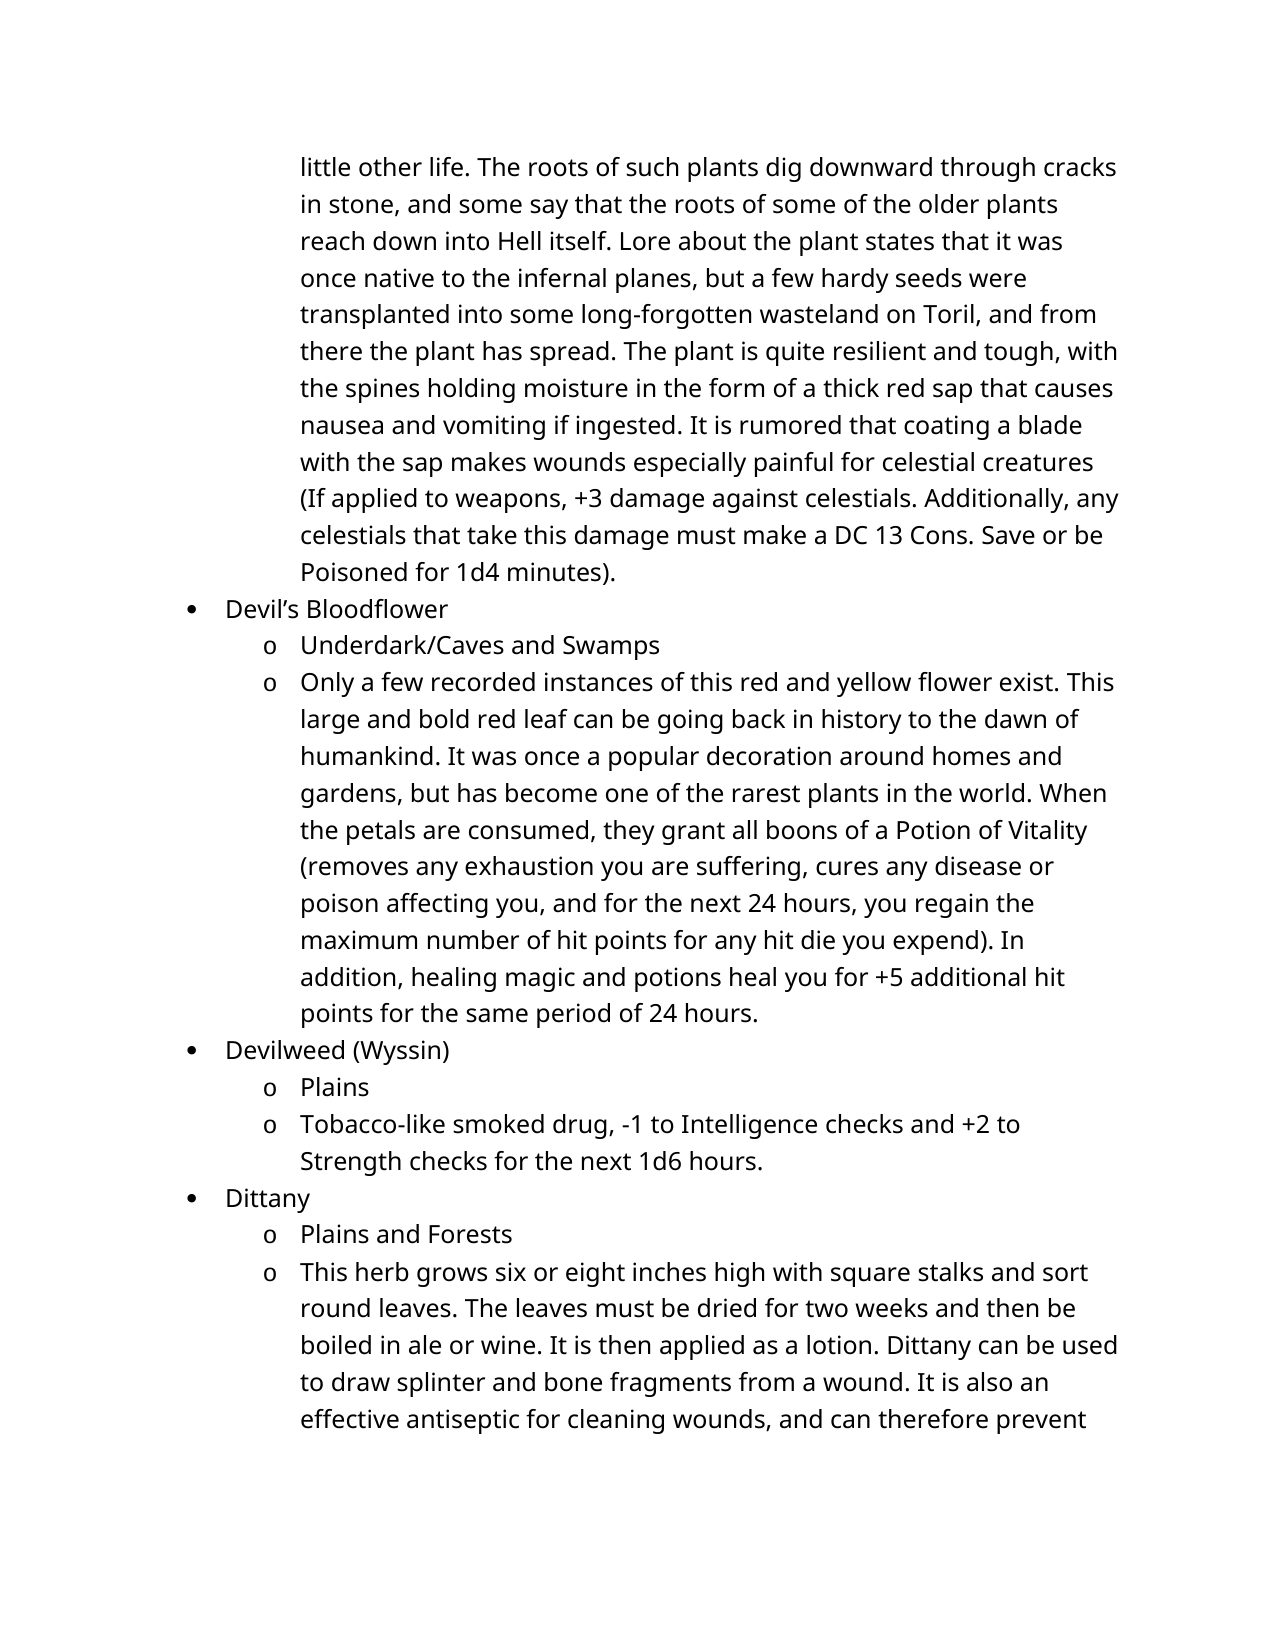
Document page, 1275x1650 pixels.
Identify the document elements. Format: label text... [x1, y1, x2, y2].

list Underdark/Caves and Swamps [262, 628, 1125, 662]
list Plains and Forests [262, 1217, 1125, 1251]
list Only a few recorded instances of this red and yellow flower exist. This large and bold red leaf can be going back in history to the dawn of humankind. It was once a popular decoration around homes and gardens, but has become one of the rarest plants in the world. When the petals are consumed, they grant all boons of a Potion of Vitality (removes any exhaustion you are suffering, cures any disease or poison affecting you, and for the next 24 hours, you regain the maximum number of hit points for any hit die you expend). In addition, healing magic and potions heal you for +5 additional hit points for the same period of 24 hours. [262, 665, 1125, 1030]
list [262, 1254, 1125, 1436]
list Devilweed (Wyssin) [187, 1033, 1125, 1067]
list Tobacco-like smoked drug, -1 to Intelligence checks and +2 to Strength checks for the next 1d6 hours. [262, 1107, 1125, 1178]
list Devil’s Bloodflower [187, 591, 1125, 625]
list Dittany [187, 1180, 1125, 1214]
list Plains [262, 1070, 1125, 1104]
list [262, 150, 1125, 588]
